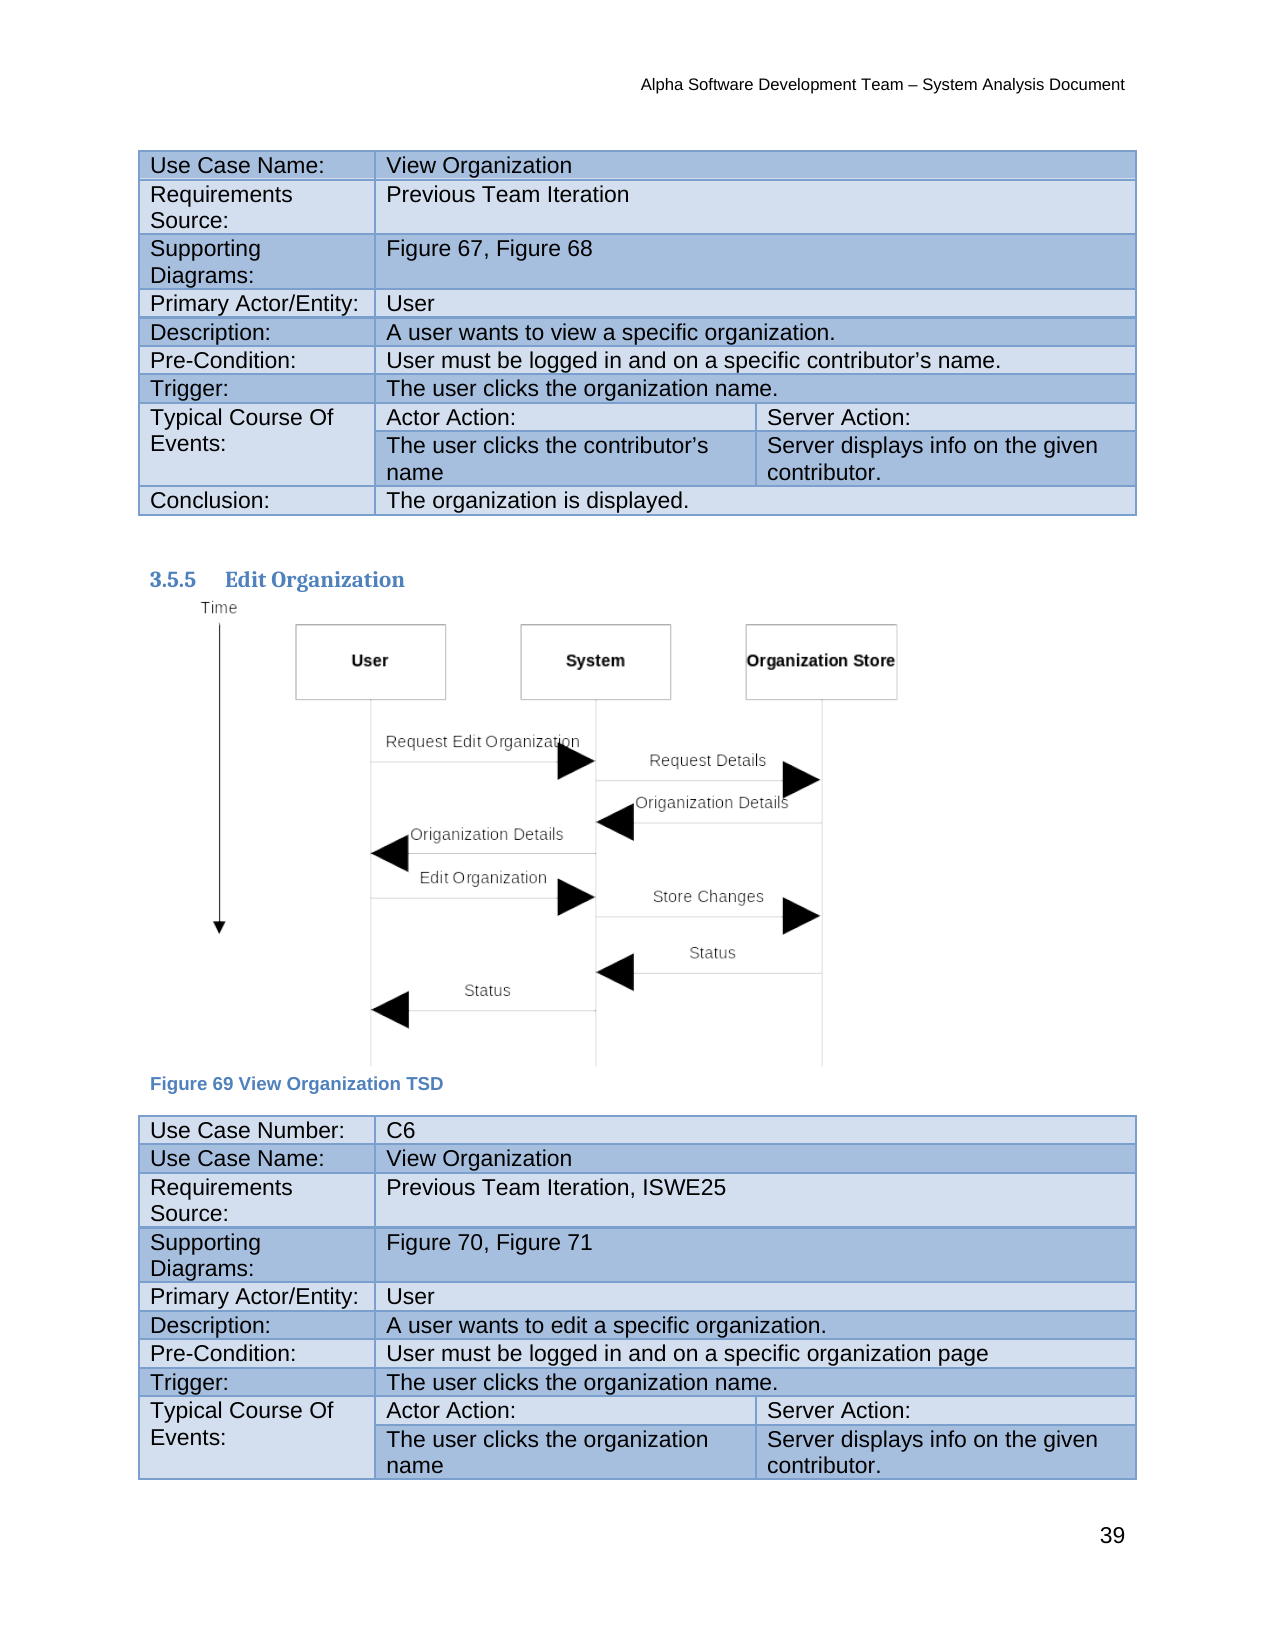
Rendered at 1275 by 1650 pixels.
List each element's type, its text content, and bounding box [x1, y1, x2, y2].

table_cell Description: [140, 1312, 374, 1338]
table_cell User must be logged in and on a specific contributor’s name. [376, 347, 1135, 373]
table_cell Conclusion: [140, 487, 374, 513]
table_cell Requirements Source: [140, 1174, 374, 1226]
table_cell Supporting Diagrams: [140, 1229, 374, 1281]
subtitle Edit Organization [150, 567, 1125, 593]
table_cell Server displays info on the given contributor. [757, 1426, 1135, 1478]
table_cell Typical Course Of Events: [140, 404, 374, 485]
table_cell Primary Actor/Entity: [140, 290, 374, 316]
table_cell The user clicks the organization name. [376, 375, 1135, 402]
table_cell View Organization [376, 1145, 1135, 1172]
table_cell Description: [140, 319, 374, 345]
table_cell The user clicks the organization name [376, 1426, 755, 1478]
table_cell Server Action: [757, 404, 1135, 430]
table_cell The user clicks the contributor’s name [376, 432, 755, 485]
table_cell Previous Team Iteration, ISWE25 [376, 1174, 1135, 1226]
table_cell Trigger: [140, 375, 374, 402]
table_cell Trigger: [140, 1369, 374, 1395]
table_header Use Case Number: [140, 1117, 374, 1143]
table_cell Server Action: [757, 1397, 1135, 1423]
table_cell The user clicks the organization name. [376, 1369, 1135, 1395]
table_cell Supporting Diagrams: [140, 235, 374, 288]
table_cell User [376, 1283, 1135, 1310]
table_header C6 [376, 1117, 1135, 1143]
table_cell Pre-Condition: [140, 1340, 374, 1367]
table_cell Primary Actor/Entity: [140, 1283, 374, 1310]
table_cell Use Case Name: [140, 1145, 374, 1172]
table_cell A user wants to edit a specific organization. [376, 1312, 1135, 1338]
table_cell User [376, 290, 1135, 316]
table_cell Typical Course Of Events: [140, 1397, 374, 1478]
table_cell View Organization [376, 152, 1135, 178]
text Figure View Organization TSD [150, 1072, 1125, 1094]
table_cell Pre-Condition: [140, 347, 374, 373]
table_cell Use Case Name: [140, 152, 374, 178]
table_cell Actor Action: [376, 404, 755, 430]
table_cell A user wants to view a specific organization. [376, 319, 1135, 345]
table_cell Previous Team Iteration [376, 181, 1135, 233]
table_cell User must be logged in and on a specific organization page [376, 1340, 1135, 1367]
table_cell The organization is displayed. [376, 487, 1135, 513]
table_cell Server displays info on the given contributor. [757, 432, 1135, 485]
table_cell Actor Action: [376, 1397, 755, 1423]
table_cell Requirements Source: [140, 181, 374, 233]
